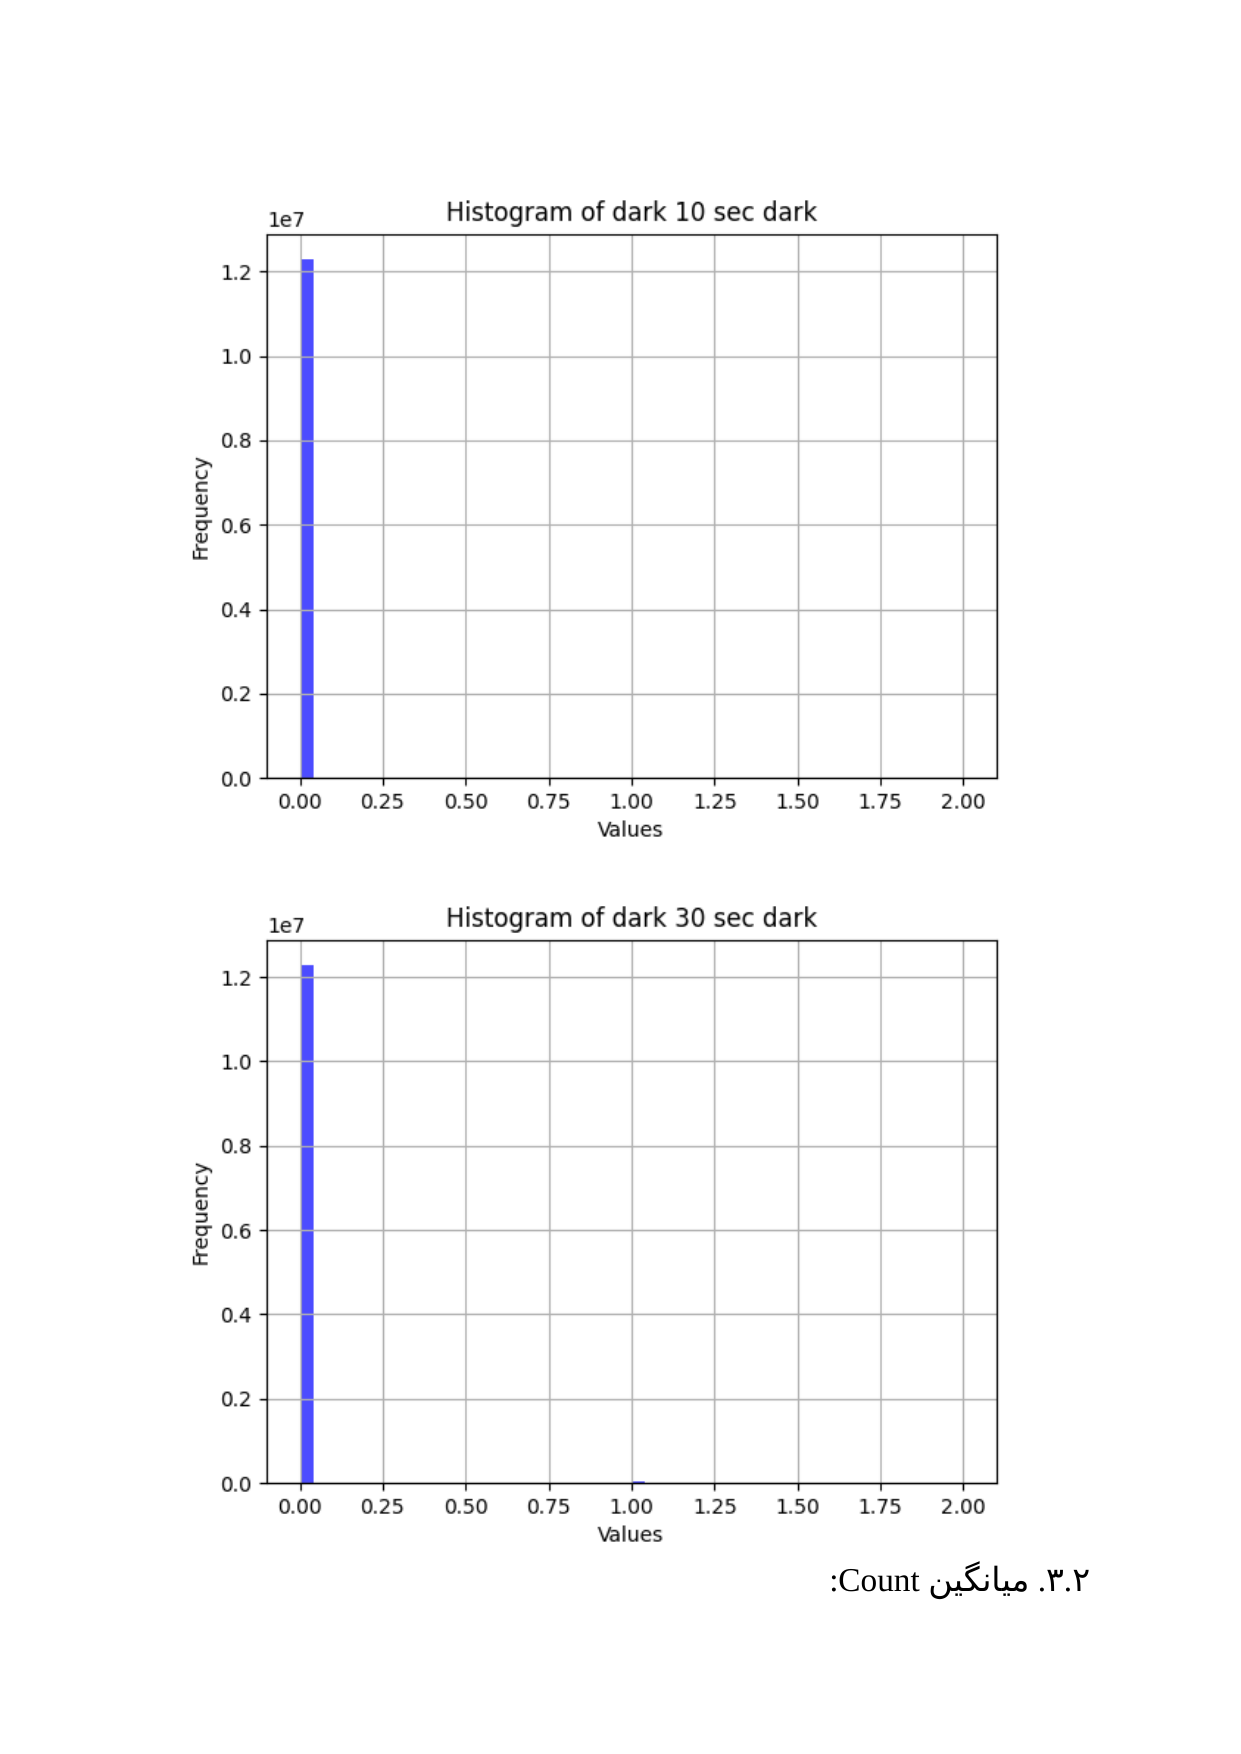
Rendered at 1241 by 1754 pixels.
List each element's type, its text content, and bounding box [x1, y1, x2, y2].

picture [150, 150, 1090, 1561]
text ۳.۲. میانگین Count: [150, 1561, 1090, 1599]
